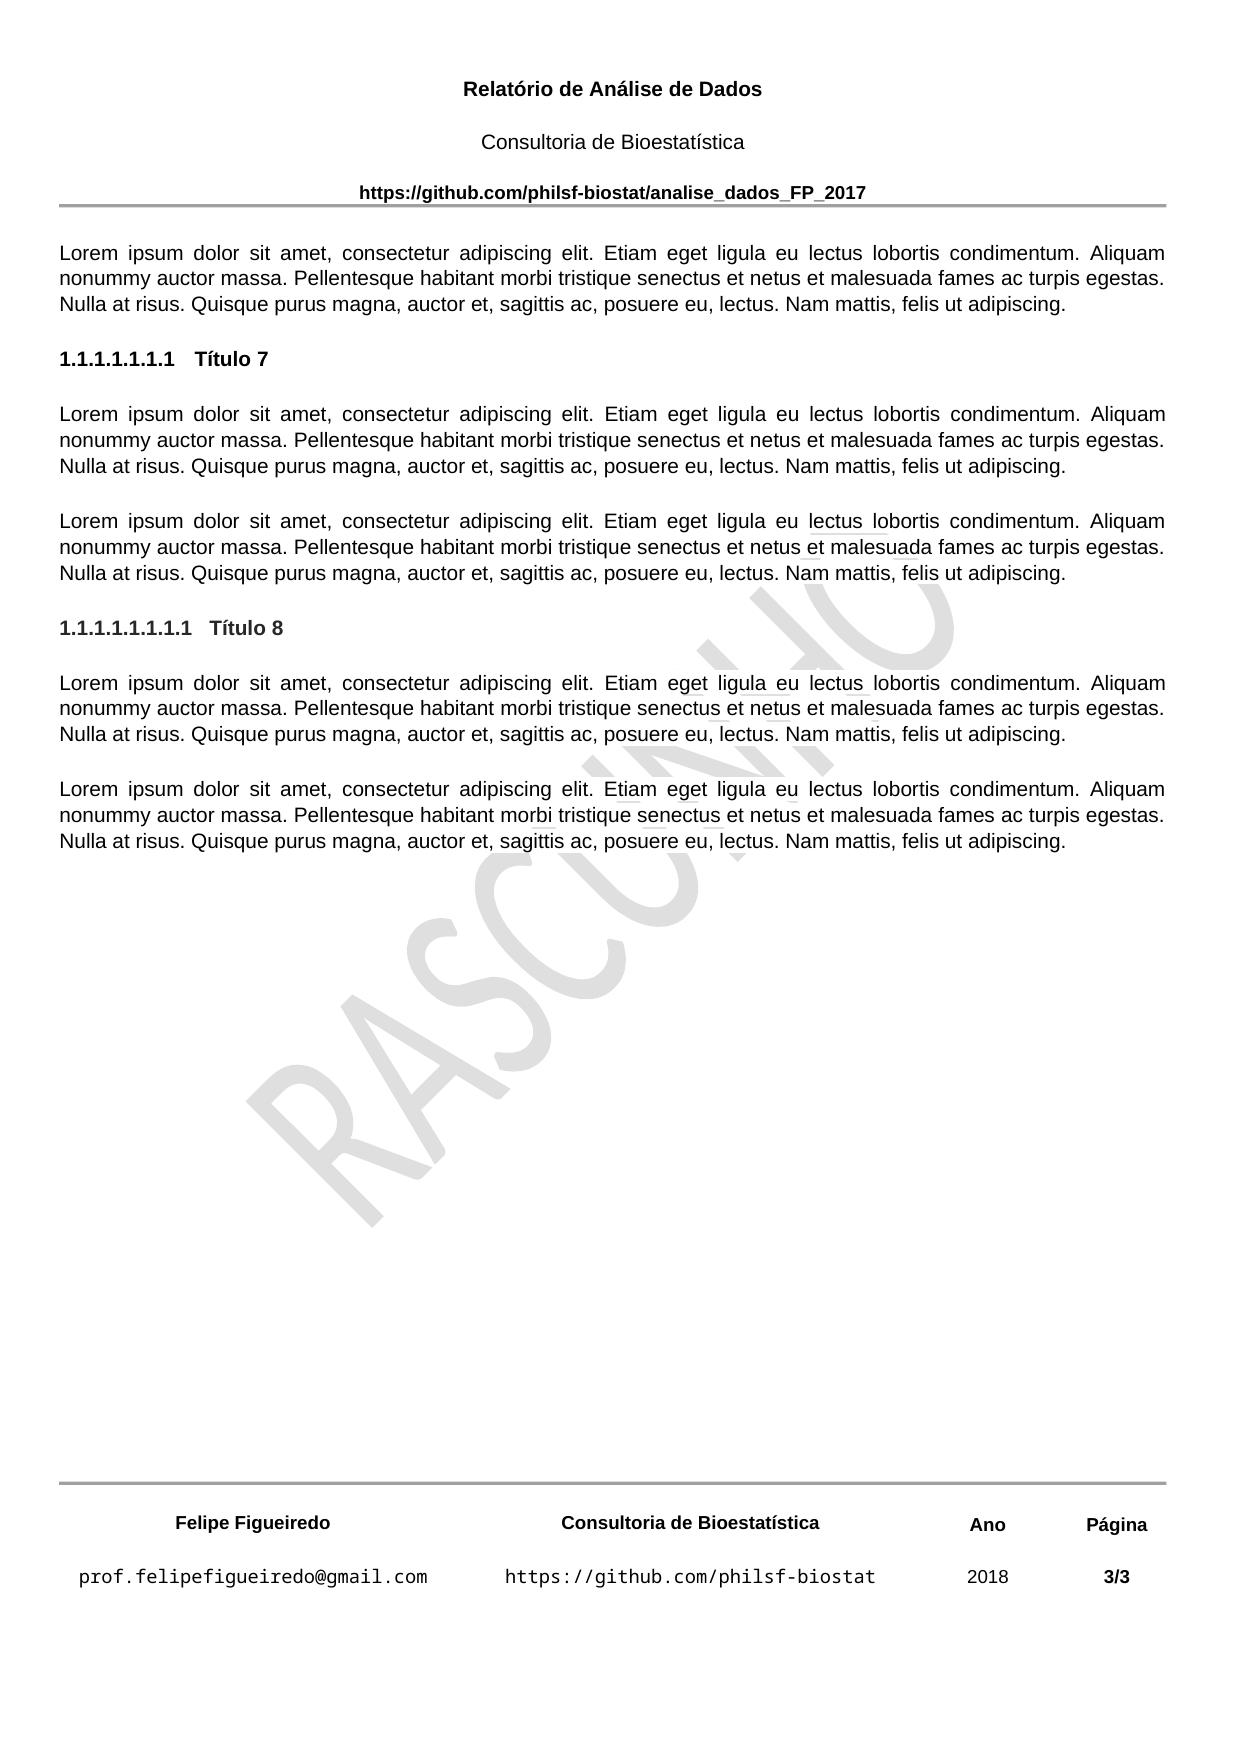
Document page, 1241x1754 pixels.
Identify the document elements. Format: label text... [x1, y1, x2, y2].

subtitle Título 8 [59, 615, 1166, 639]
subtitle Título 7 [59, 347, 1166, 371]
